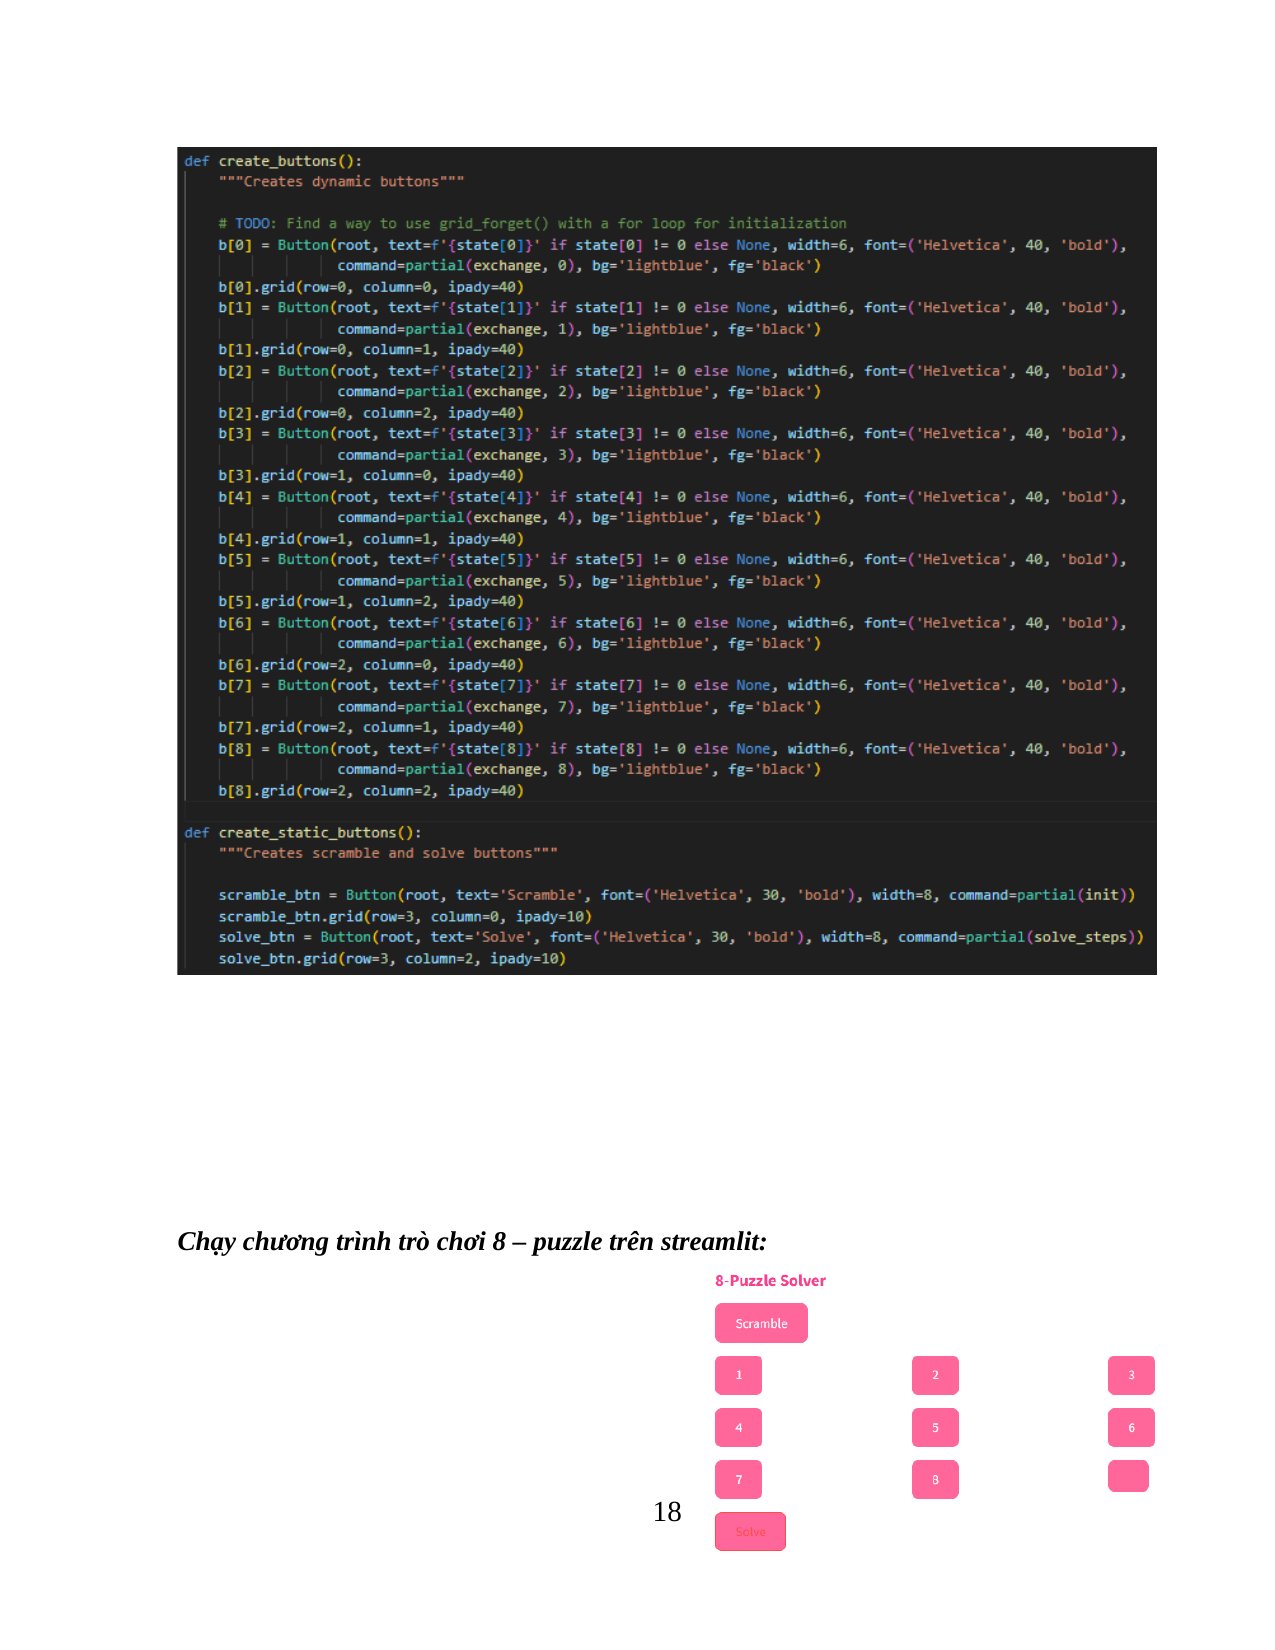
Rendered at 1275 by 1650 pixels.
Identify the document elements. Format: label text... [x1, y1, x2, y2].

text Chạy chương trình trò chơi 8 – puzzle trên streamlit: [177, 1225, 1157, 1256]
picture [707, 1268, 1173, 1562]
picture [177, 147, 1157, 975]
